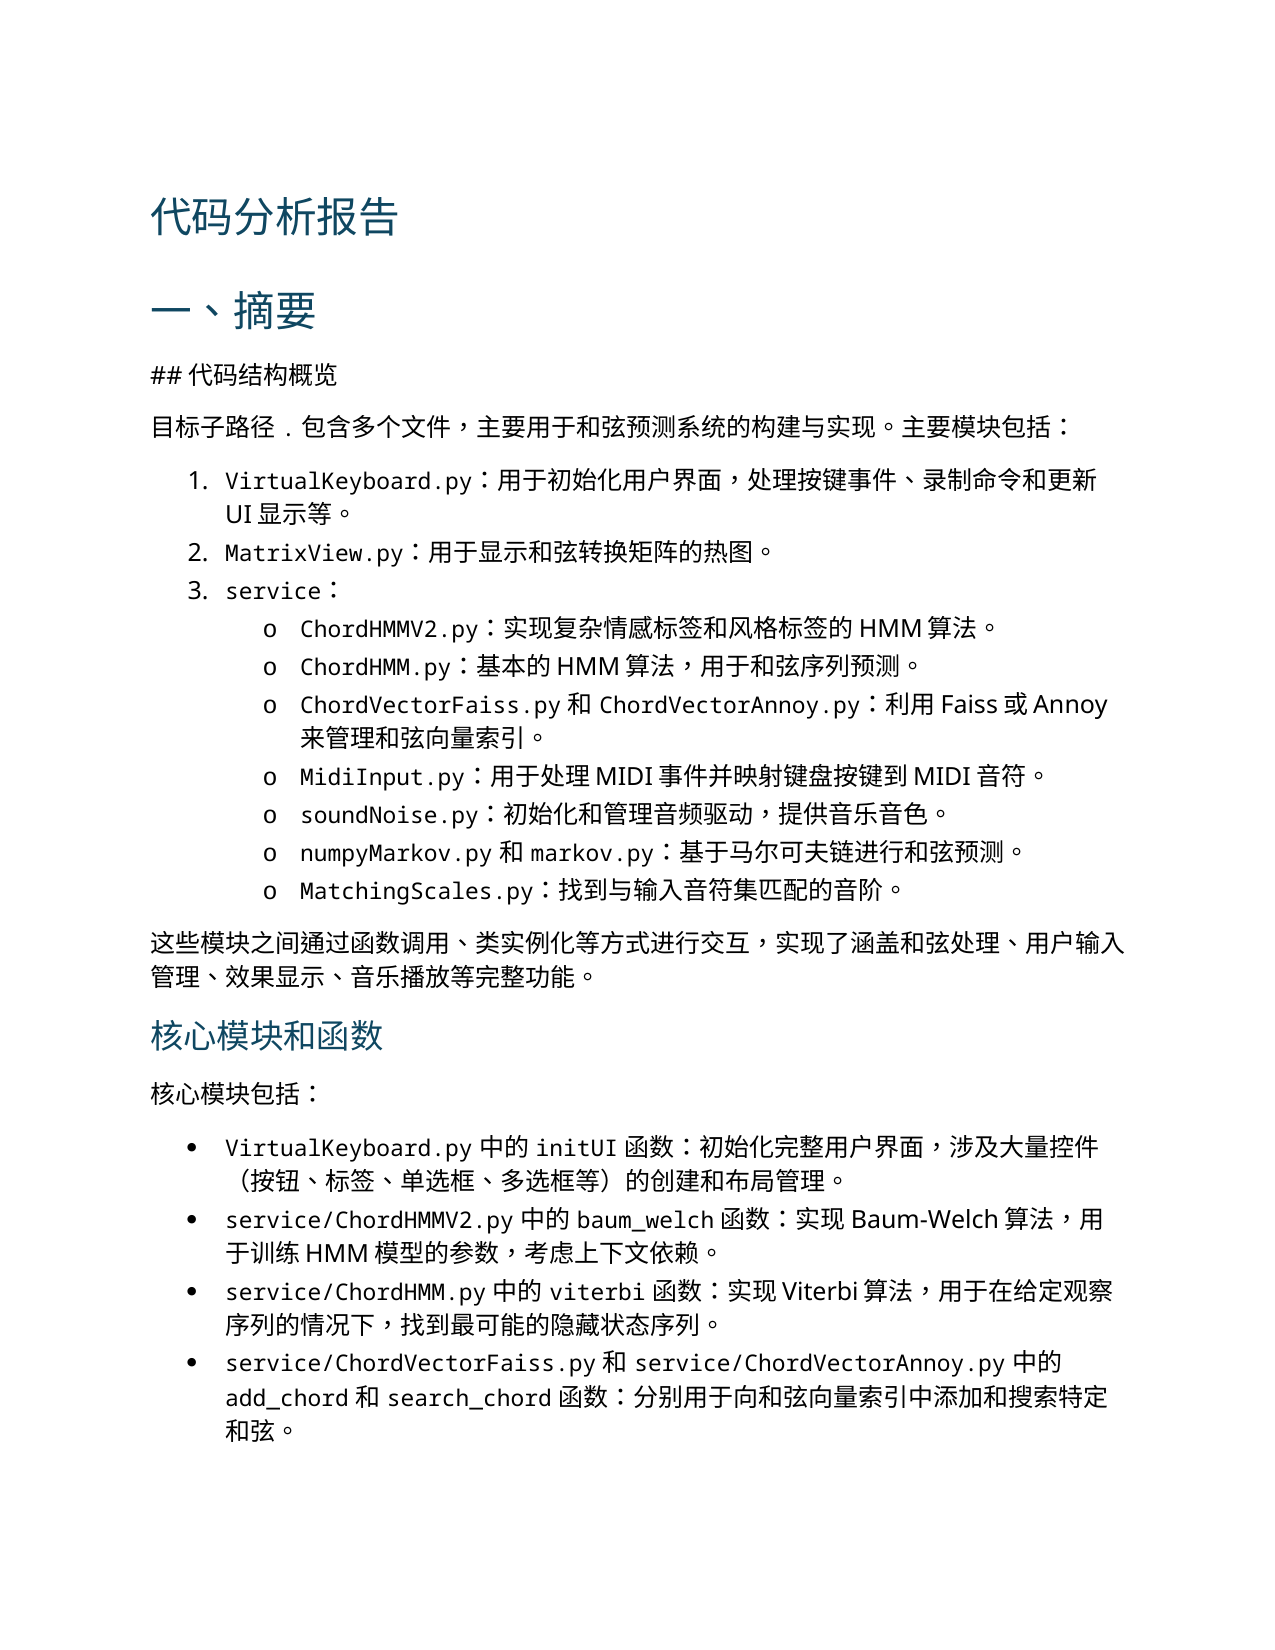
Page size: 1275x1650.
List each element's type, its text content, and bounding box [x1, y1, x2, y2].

list MatchingScales.py：找到与输入音符集匹配的音阶。 [262, 873, 1125, 907]
list numpyMarkov.py 和 markov.py：基于马尔可夫链进行和弦预测。 [262, 834, 1125, 869]
subtitle 代码分析报告 [150, 187, 1125, 244]
list ChordHMMV2.py：实现复杂情感标签和风格标签的HMM算法。 [262, 610, 1125, 645]
list MidiInput.py：用于处理MIDI事件并映射键盘按键到MIDI音符。 [262, 758, 1125, 793]
list ChordVectorFaiss.py 和 ChordVectorAnnoy.py：利用Faiss或Annoy来管理和弦向量索引。 [262, 686, 1125, 755]
subtitle 核心模块和函数 [150, 1012, 1125, 1058]
text 这些模块之间通过函数调用、类实例化等方式进行交互，实现了涵盖和弦处理、用户输入管理、效果显示、音乐播放等完整功能。 [150, 926, 1125, 994]
list VirtualKeyboard.py：用于初始化用户界面，处理按键事件、录制命令和更新UI显示等。 [187, 463, 1125, 531]
text 目标子路径 . 包含多个文件，主要用于和弦预测系统的构建与实现。主要模块包括： [150, 410, 1125, 444]
list service： [187, 573, 1125, 607]
text ## 代码结构概览 [150, 357, 1125, 391]
text 核心模块包括： [150, 1077, 1125, 1111]
list service/ChordHMM.py 中的 viterbi 函数：实现Viterbi算法，用于在给定观察序列的情况下，找到最可能的隐藏状态序列。 [187, 1273, 1125, 1341]
subtitle 一、摘要 [150, 282, 1125, 338]
list MatrixView.py：用于显示和弦转换矩阵的热图。 [187, 535, 1125, 569]
list soundNoise.py：初始化和管理音频驱动，提供音乐音色。 [262, 797, 1125, 831]
list service/ChordVectorFaiss.py 和 service/ChordVectorAnnoy.py 中的 add_chord 和 search_chord 函数：分别用于向和弦向量索引中添加和搜索特定和弦。 [187, 1345, 1125, 1447]
list service/ChordHMMV2.py 中的 baum_welch 函数：实现Baum-Welch算法，用于训练HMM模型的参数，考虑上下文依赖。 [187, 1201, 1125, 1269]
list ChordHMM.py：基本的HMM算法，用于和弦序列预测。 [262, 648, 1125, 683]
list VirtualKeyboard.py 中的 initUI 函数：初始化完整用户界面，涉及大量控件（按钮、标签、单选框、多选框等）的创建和布局管理。 [187, 1129, 1125, 1198]
